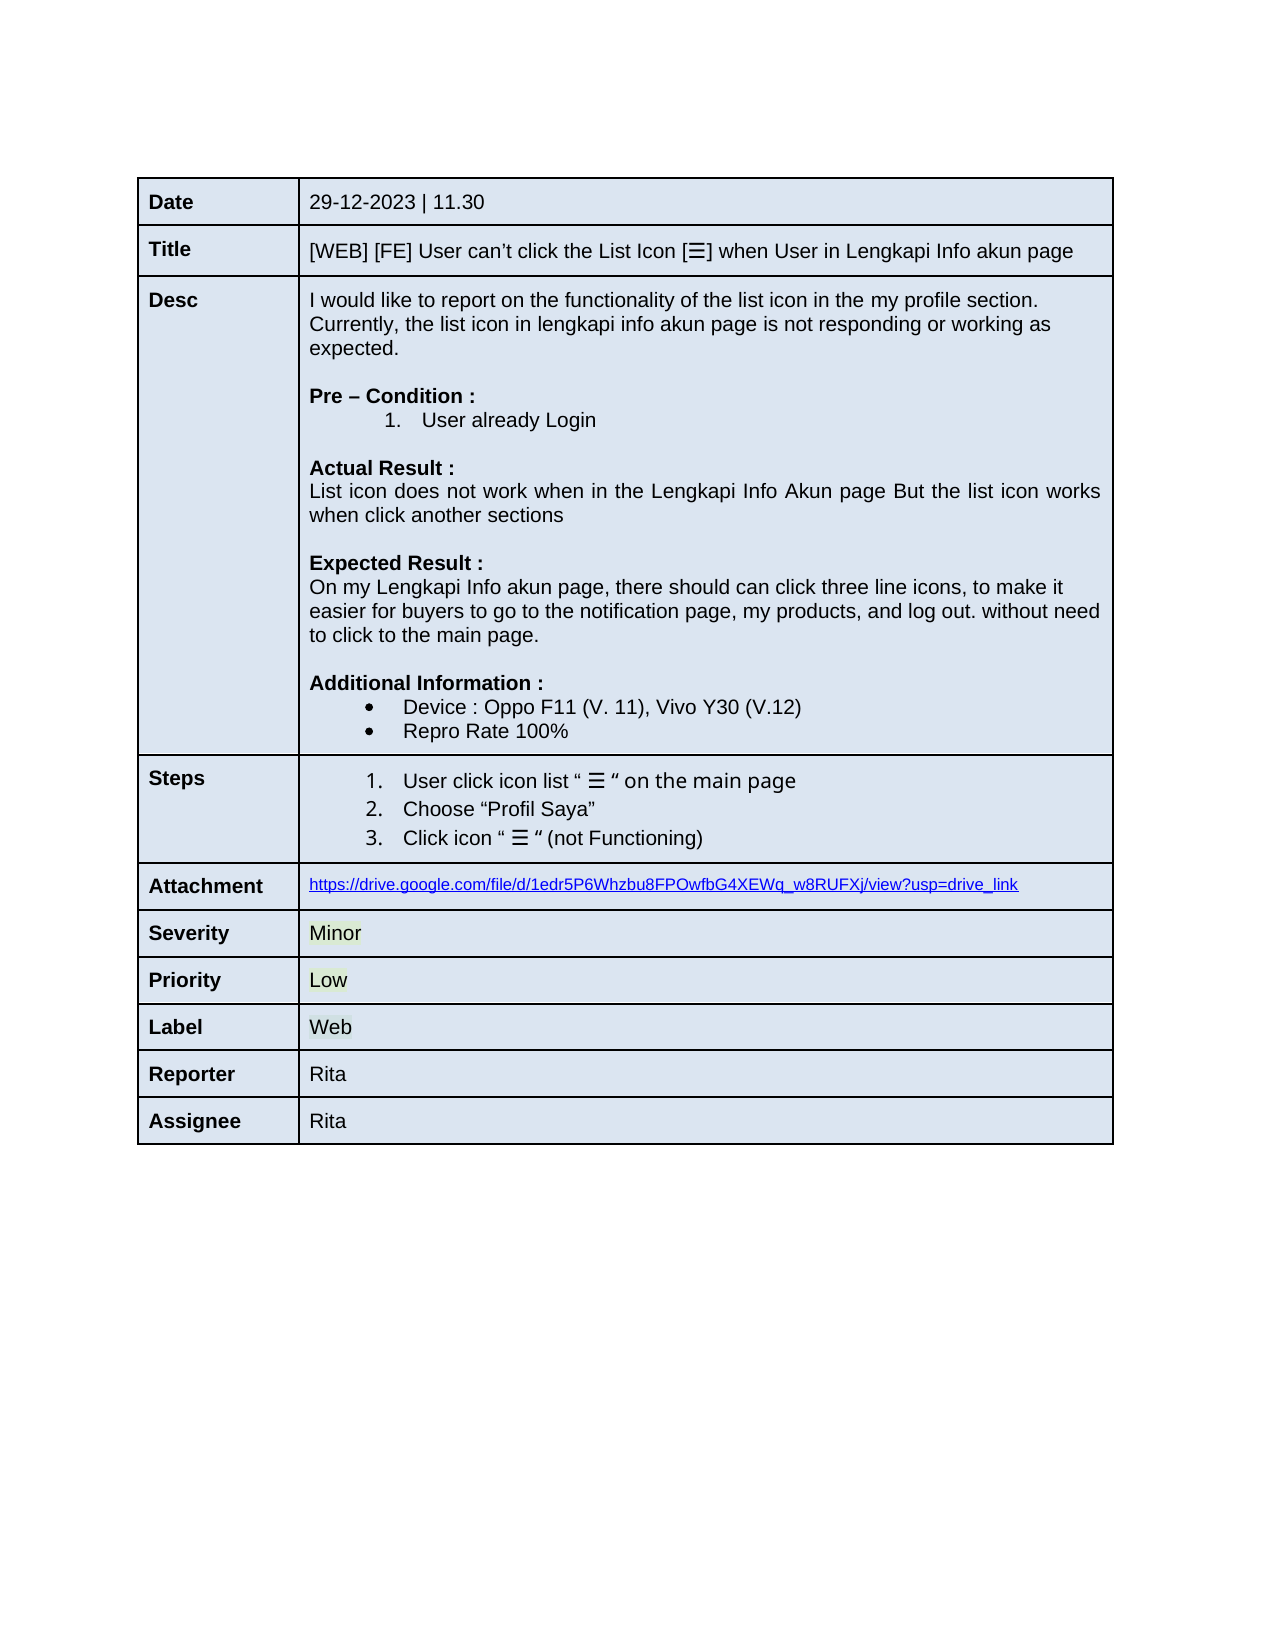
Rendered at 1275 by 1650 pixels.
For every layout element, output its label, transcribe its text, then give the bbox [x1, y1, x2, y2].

table_cell https://drive.google.com/file/d/1edr5P6Whzbu8FPOwfbG4XEWq_w8RUFXj/view?usp=drive_link [300, 864, 1112, 909]
table_cell Desc [139, 277, 298, 753]
table_cell Attachment [139, 864, 298, 909]
table_cell Title [139, 226, 298, 275]
table_cell Rita [300, 1098, 1112, 1143]
table_cell Reporter [139, 1051, 298, 1096]
table_cell Label [139, 1005, 298, 1049]
table_cell Severity [139, 911, 298, 956]
table_cell I would like to report on the functionality of the list icon in the my profile section. Currently, the list icon in lengkapi info akun page is not responding or working as expected. Pre – Condition : User already Login Actual Result : List icon does not work when in the Lengkapi Info Akun page But the list icon works when click another sections Expected Result : On my Lengkapi Info akun page, there should can click three line icons, to make it easier for buyers to go to the notification page, my products, and log out. without need to click to the main page. Additional Information : Device : Oppo F11 (V. 11), Vivo Y30 (V.12) Repro Rate 100% [300, 277, 1112, 753]
table_cell User click icon list “ ☰ “ on the main page Choose “Profil Saya” Click icon “ ☰ “ (not Functioning) [300, 756, 1112, 862]
table_cell Web [300, 1005, 1112, 1049]
table_cell Priority [139, 958, 298, 1002]
table_cell Steps [139, 756, 298, 862]
table_header Date [139, 179, 298, 224]
table_cell Low [300, 958, 1112, 1002]
table_cell Minor [300, 911, 1112, 956]
table_header 29-12-2023 | 11.30 [300, 179, 1112, 224]
table_cell Assignee [139, 1098, 298, 1143]
table_cell [WEB] [FE] User can’t click the List Icon [☰] when User in Lengkapi Info akun page [300, 226, 1112, 275]
table_cell Rita [300, 1051, 1112, 1096]
